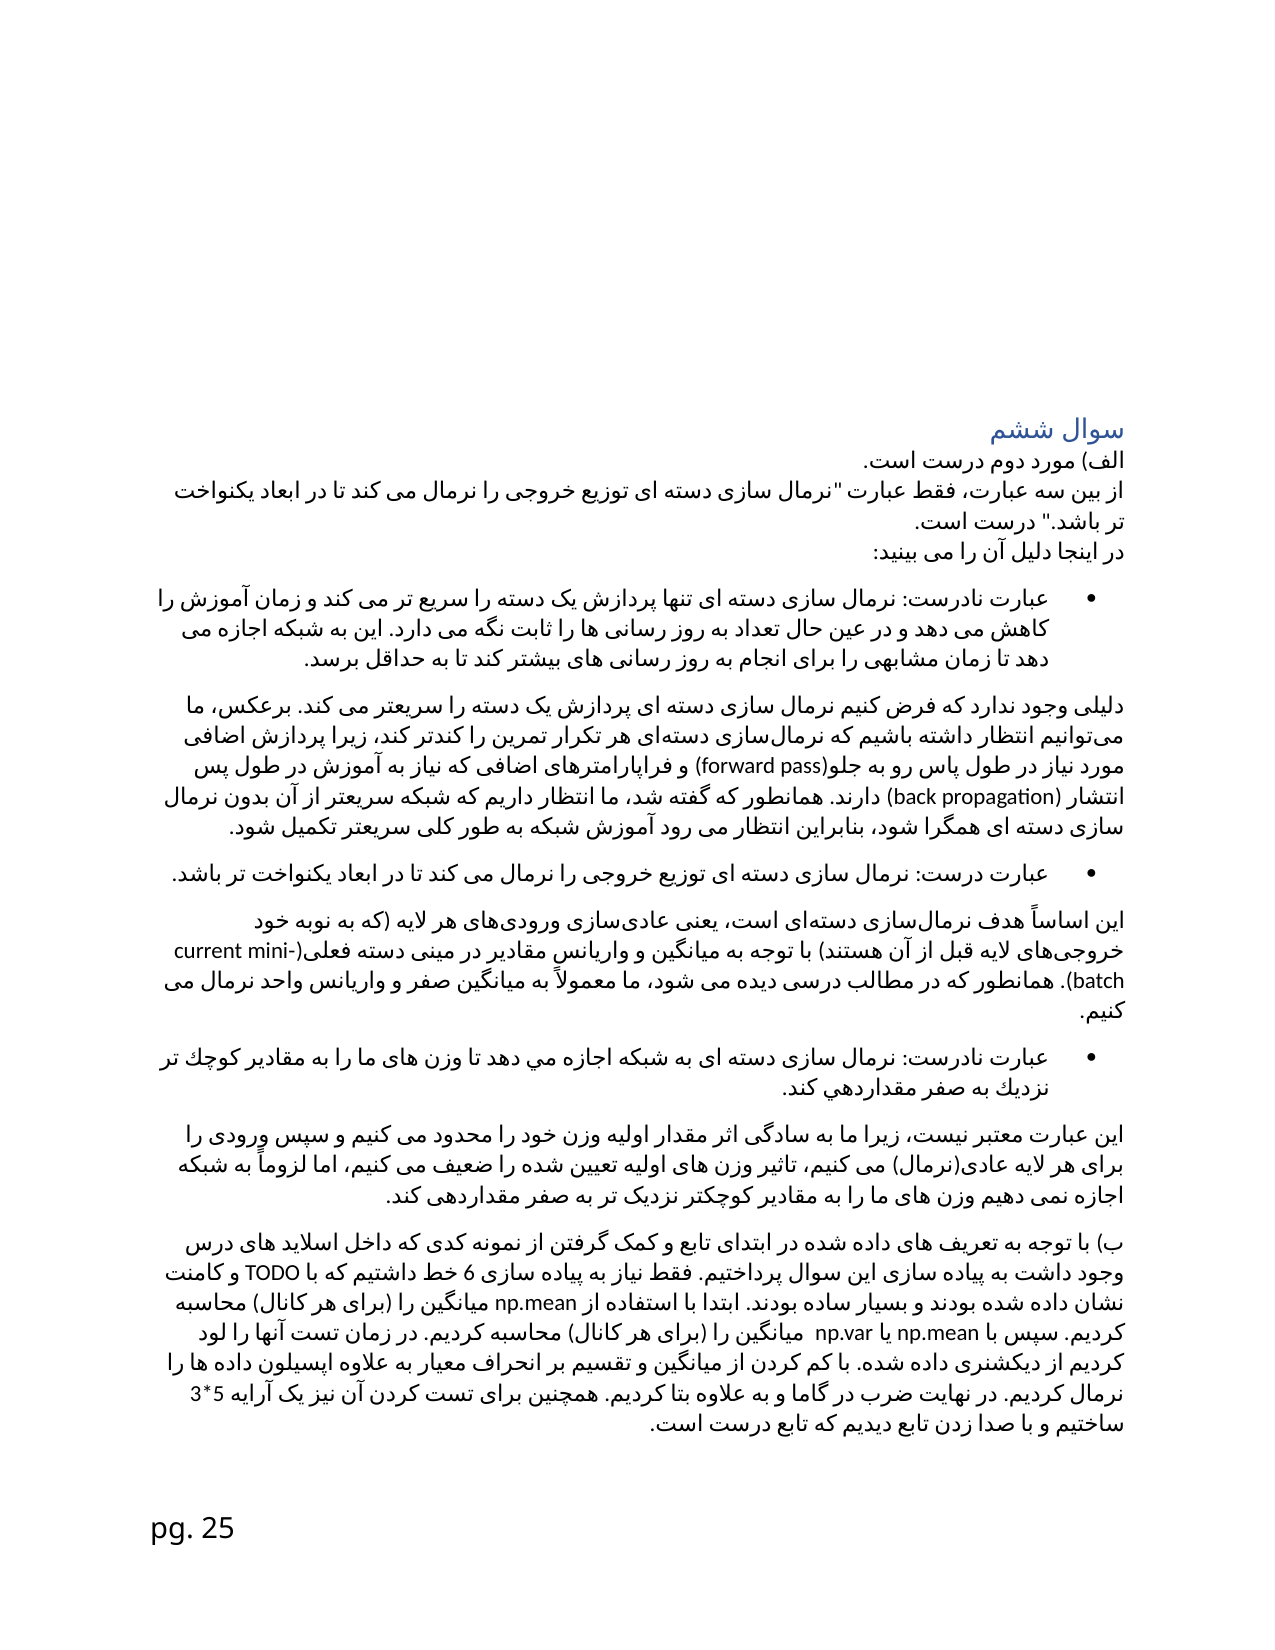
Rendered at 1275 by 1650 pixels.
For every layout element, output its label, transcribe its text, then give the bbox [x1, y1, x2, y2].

list عبارت نادرست: نرمال سازی دسته ای به شبكه اجازه مي دهد تا وزن های ما را به مقادير كوچك تر نزديك به صفر مقداردهي كند. [150, 1043, 1087, 1102]
list عبارت نادرست: نرمال سازی دسته ای تنها پردازش یک دسته را سریع تر می کند و زمان آموزش را کاهش می دهد و در عین حال تعداد به روز رسانی ها را ثابت نگه می دارد. این به شبکه اجازه می دهد تا زمان مشابهی را برای انجام به روز رسانی های بیشتر کند تا به حداقل برسد. [150, 584, 1087, 672]
subtitle سوال ششم [150, 413, 1125, 444]
text ب) با توجه به تعریف های داده شده در ابتدای تابع و کمک گرفتن از نمونه کدی که داخل اسلاید های درس وجود داشت به پیاده سازی این سوال پرداختیم. فقط نیاز به پیاده سازی 6 خط داشتیم که با TODO و کامنت نشان داده شده بودند و بسیار ساده بودند. ابتدا با استفاده از np.mean میانگین را (برای هر کانال) محاسبه کردیم. سپس با np.mean یا np.var میانگین را (برای هر کانال) محاسبه کردیم. در زمان تست آنها را لود کردیم از دیکشنری داده شده. با کم کردن از میانگین و تقسیم بر انحراف معیار به علاوه اپسیلون داده ها را نرمال کردیم. در نهایت ضرب در گاما و به علاوه بتا کردیم. همچنین برای تست کردن آن نیز یک آرایه 5*3 ساختیم و با صدا زدن تابع دیدیم که تابع درست است. [150, 1228, 1125, 1437]
text دلیلی وجود ندارد که فرض کنیم نرمال سازی دسته ای پردازش یک دسته را سریعتر می کند. برعکس، ما می‌توانیم انتظار داشته باشیم که نرمال‌سازی دسته‌ای هر تکرار تمرین را کندتر کند، زیرا پردازش اضافی مورد نیاز در طول پاس رو به جلو(forward pass) و فراپارامترهای اضافی که نیاز به آموزش در طول پس انتشار (back propagation) دارند. همانطور که گفته شد، ما انتظار داریم که شبکه سریعتر از آن بدون نرمال سازی دسته ای همگرا شود، بنابراین انتظار می رود آموزش شبکه به طور کلی سریعتر تکمیل شود. [150, 691, 1125, 840]
text این عبارت معتبر نیست، زیرا ما به سادگی اثر مقدار اولیه وزن خود را محدود می کنیم و سپس ورودی را برای هر لایه عادی(نرمال) می کنیم، تاثیر وزن های اولیه تعیین شده را ضعیف می کنیم، اما لزوماً به شبکه اجازه نمی دهیم وزن های ما را به مقادیر کوچکتر نزدیک تر به صفر مقداردهی کند. [150, 1120, 1125, 1209]
text الف) مورد دوم درست است. از بین سه عبارت، فقط عبارت "نرمال سازی دسته ای توزیع خروجی را نرمال می کند تا در ابعاد یکنواخت تر باشد." درست است. در اینجا دلیل آن را می بینید: [150, 446, 1125, 565]
list عبارت درست: نرمال سازی دسته ای توزیع خروجی را نرمال می کند تا در ابعاد یکنواخت تر باشد. [150, 859, 1087, 887]
text این اساساً هدف نرمال‌سازی دسته‌ای است، یعنی عادی‌سازی ورودی‌های هر لایه (که به نوبه خود خروجی‌های لایه قبل از آن هستند) با توجه به میانگین و واریانس مقادیر در مینی دسته فعلی(current mini-batch). همانطور که در مطالب درسی دیده می شود، ما معمولاً به میانگین صفر و واریانس واحد نرمال می کنیم. [150, 906, 1125, 1024]
